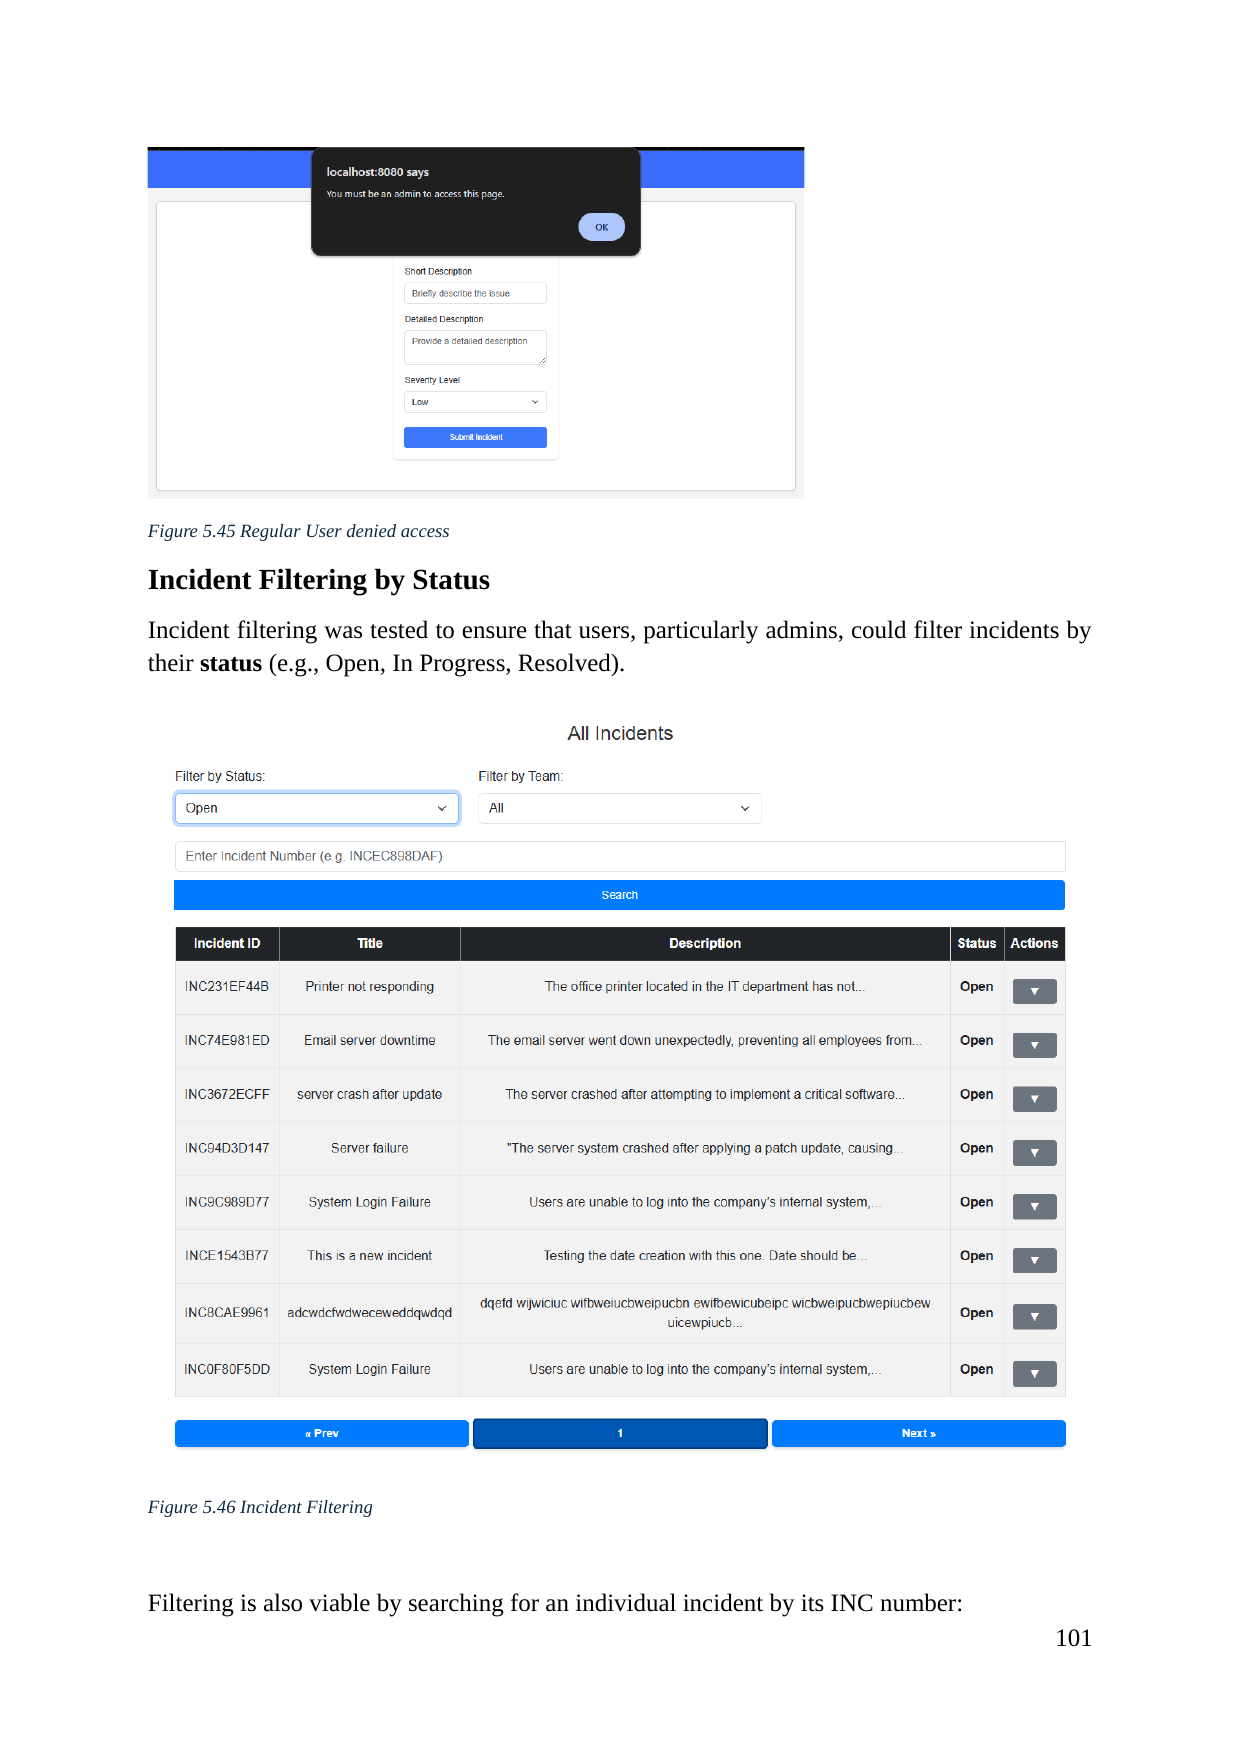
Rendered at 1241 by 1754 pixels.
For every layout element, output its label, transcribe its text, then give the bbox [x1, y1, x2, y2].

text Filtering is also viable by searching for an individual incident by its INC number: [148, 1588, 1093, 1617]
text Incident Filtering by Status [148, 562, 1093, 596]
text Incident filtering was tested to ensure that users, particularly admins, could filter incidents by their status (e.g., Open, In Progress, Resolved). [148, 615, 1093, 677]
picture [147, 147, 805, 499]
picture [147, 697, 1093, 1476]
